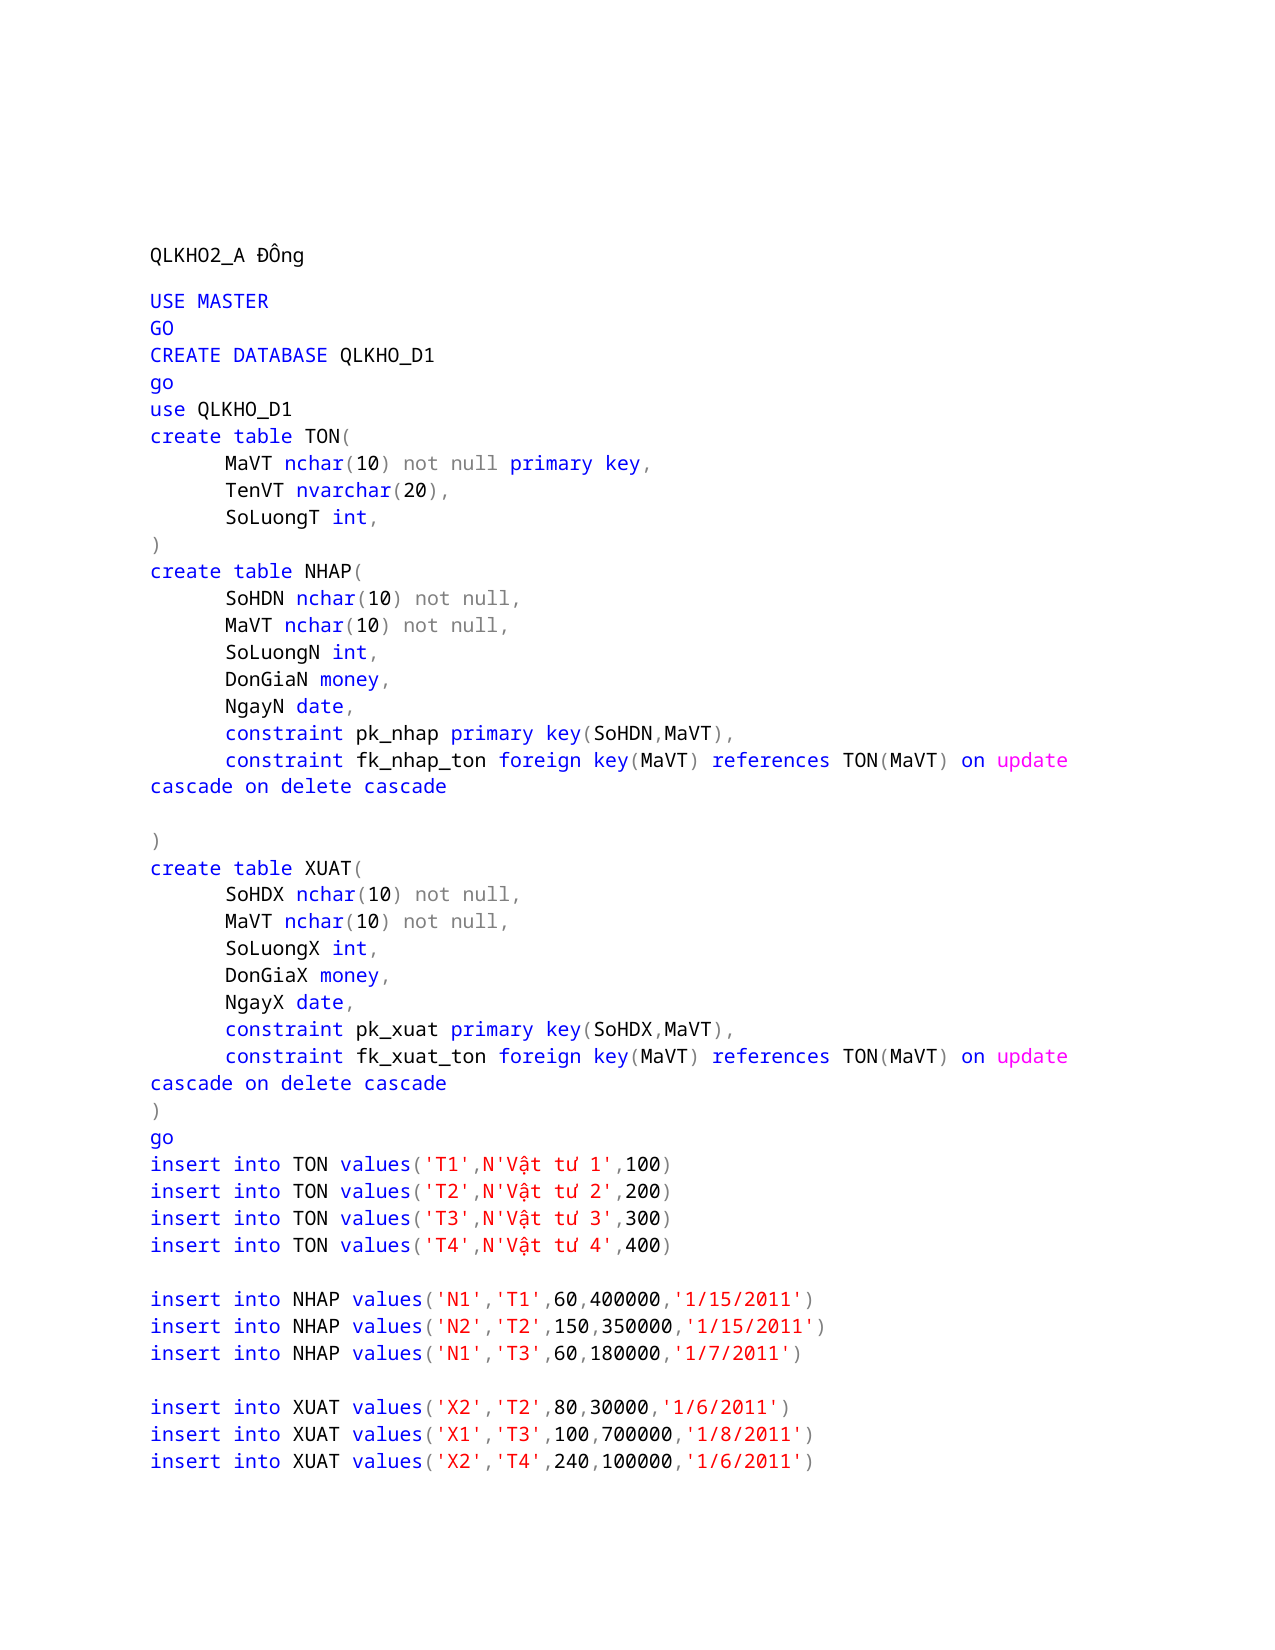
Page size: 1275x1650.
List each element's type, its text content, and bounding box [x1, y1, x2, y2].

text insert into TON values('T3',N'Vật tư 3',300) [150, 1204, 1125, 1231]
text insert into NHAP values('N1','T3',60,180000,'1/7/2011') [150, 1339, 1125, 1366]
text NgayN date, [150, 692, 1125, 719]
text SoLuongX int, [150, 935, 1125, 962]
text SoLuongN int, [150, 638, 1125, 665]
text GO [150, 314, 1125, 341]
text constraint pk_xuat primary key(SoHDX,MaVT), [150, 1016, 1125, 1043]
text insert into XUAT values('X2','T2',80,30000,'1/6/2011') [150, 1393, 1125, 1420]
text insert into XUAT values('X1','T3',100,700000,'1/8/2011') [150, 1420, 1125, 1447]
text go [150, 1123, 1125, 1151]
text ) [150, 1097, 1125, 1123]
text insert into TON values('T4',N'Vật tư 4',400) [150, 1231, 1125, 1258]
text constraint pk_nhap primary key(SoHDN,MaVT), [150, 719, 1125, 746]
text QLKHO2_A ĐÔng [150, 241, 1125, 268]
text go [150, 368, 1125, 395]
text create table NHAP( [150, 557, 1125, 584]
text ) [150, 530, 1125, 557]
text insert into TON values('T1',N'Vật tư 1',100) [150, 1151, 1125, 1177]
text MaVT nchar(10) not null, [150, 908, 1125, 935]
text MaVT nchar(10) not null primary key, [150, 449, 1125, 476]
text create table TON( [150, 422, 1125, 449]
text constraint fk_xuat_ton foreign key(MaVT) references TON(MaVT) on update cascade on delete cascade [150, 1043, 1125, 1097]
text ) [150, 827, 1125, 854]
text SoHDX nchar(10) not null, [150, 881, 1125, 908]
text TenVT nvarchar(20), [150, 476, 1125, 503]
text insert into TON values('T2',N'Vật tư 2',200) [150, 1177, 1125, 1204]
text DonGiaX money, [150, 962, 1125, 989]
text constraint fk_nhap_ton foreign key(MaVT) references TON(MaVT) on update cascade on delete cascade [150, 746, 1125, 800]
text MaVT nchar(10) not null, [150, 611, 1125, 638]
text insert into NHAP values('N2','T2',150,350000,'1/15/2011') [150, 1312, 1125, 1339]
text CREATE DATABASE QLKHO_D1 [150, 341, 1125, 368]
text DonGiaN money, [150, 665, 1125, 692]
text insert into NHAP values('N1','T1',60,400000,'1/15/2011') [150, 1285, 1125, 1312]
text SoLuongT int, [150, 503, 1125, 530]
text use QLKHO_D1 [150, 395, 1125, 422]
text create table XUAT( [150, 854, 1125, 881]
text NgayX date, [150, 989, 1125, 1016]
text SoHDN nchar(10) not null, [150, 584, 1125, 611]
text USE MASTER [150, 287, 1125, 314]
text insert into XUAT values('X2','T4',240,100000,'1/6/2011') [150, 1447, 1125, 1474]
